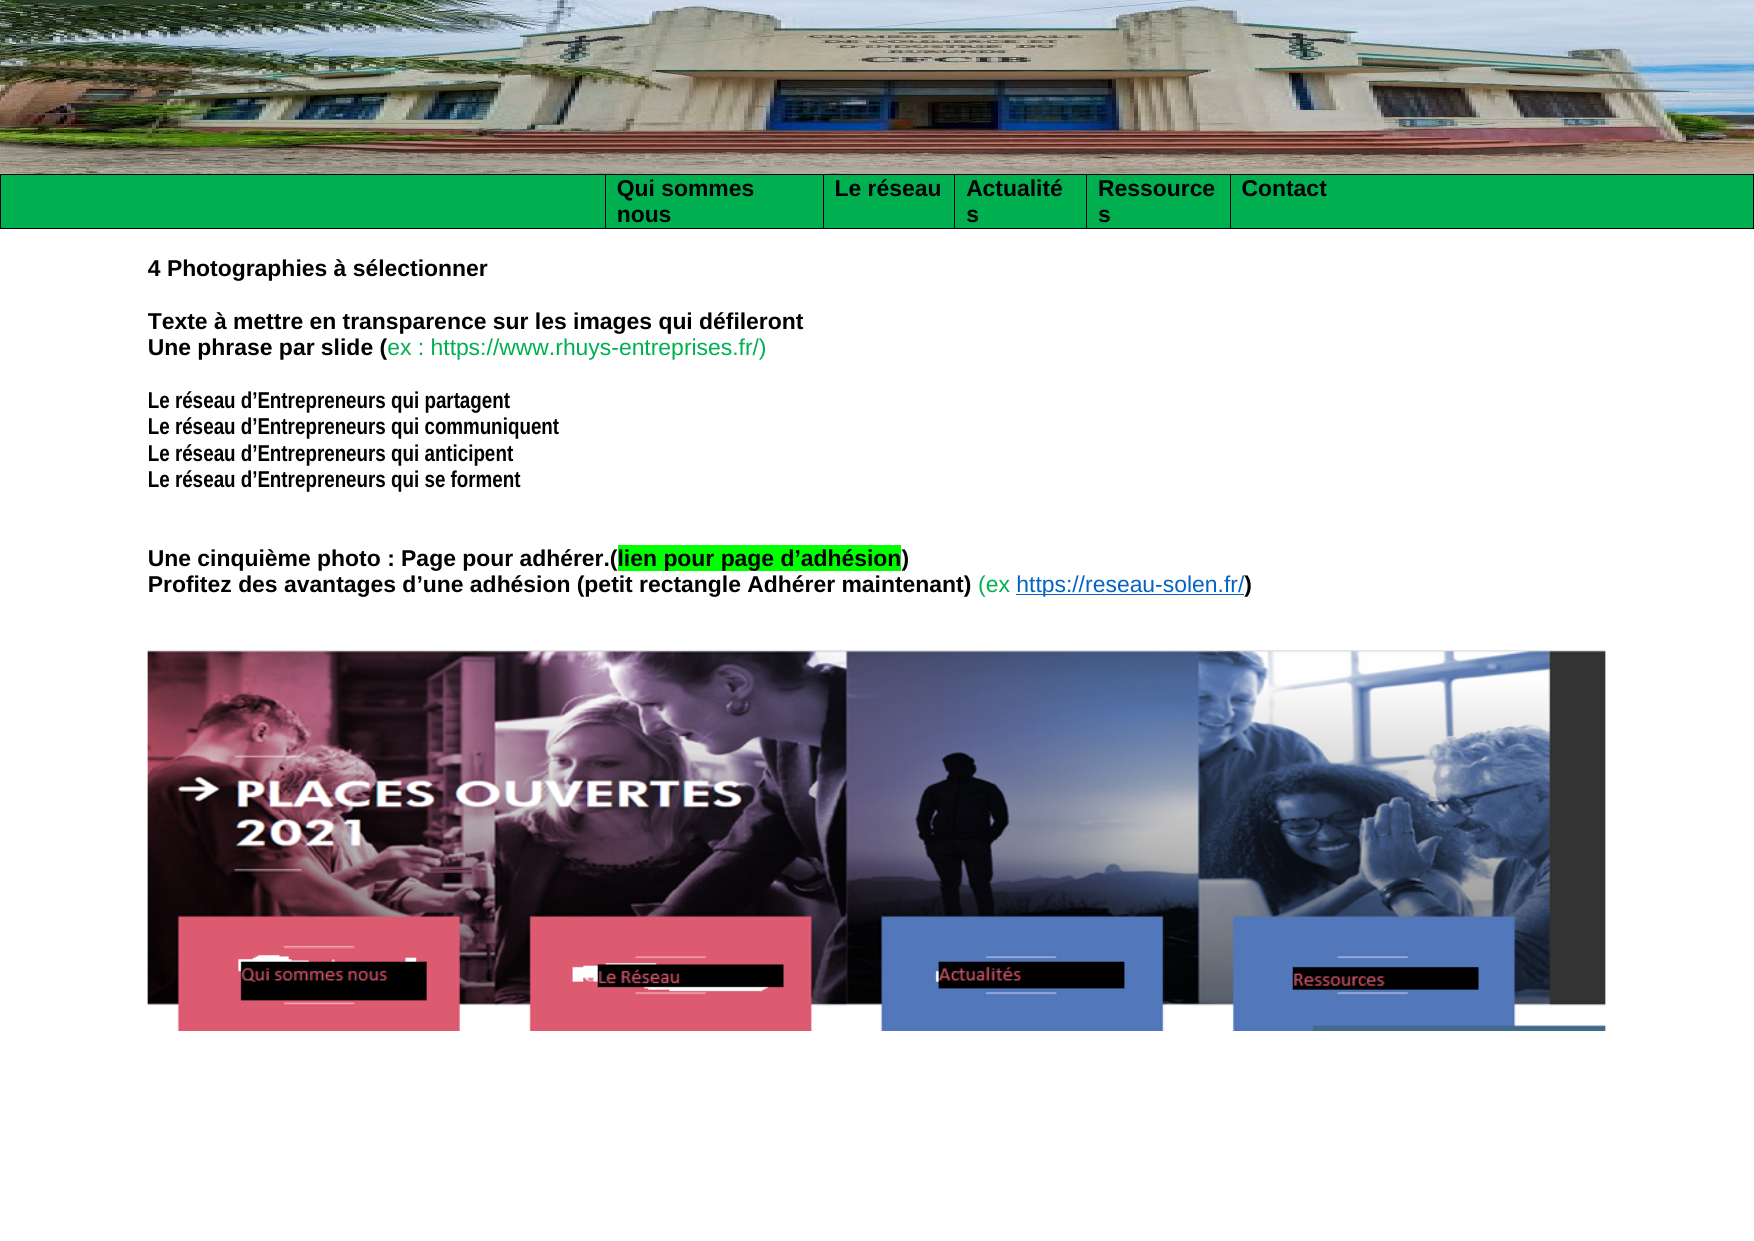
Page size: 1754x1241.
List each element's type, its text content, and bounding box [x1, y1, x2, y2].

table_header [1, 175, 605, 228]
text Le réseau d’Entrepreneurs qui partagent [148, 387, 1606, 413]
table_header Contact [1231, 175, 1753, 228]
table_header Qui sommes nous [606, 175, 823, 228]
text Le réseau d’Entrepreneurs qui anticipent [148, 439, 1606, 466]
table_header Le réseau [824, 175, 954, 228]
text Une cinquième photo : Page pour adhérer.(lien pour page d’adhésion) [148, 545, 618, 571]
picture [0, 0, 1754, 174]
picture [147, 650, 1606, 1031]
text Profitez des avantages d’une adhésion (petit rectangle Adhérer maintenant) (ex https://reseau-solen.fr/) [148, 571, 1606, 598]
text 4 Photographies à sélectionner [148, 255, 1606, 281]
text Une phrase par slide (ex : https://www.rhuys-entreprises.fr/) [148, 334, 1606, 361]
text Le réseau d’Entrepreneurs qui se forment [148, 466, 1606, 492]
table_header Ressources [1087, 175, 1230, 228]
text Le réseau d’Entrepreneurs qui communiquent [148, 413, 1606, 439]
table_header Actualités [955, 175, 1086, 228]
text Une cinquième photo : Page pour adhérer.(lien pour page d’adhésion) [901, 545, 1606, 571]
text Texte à mettre en transparence sur les images qui défileront [148, 308, 1606, 334]
